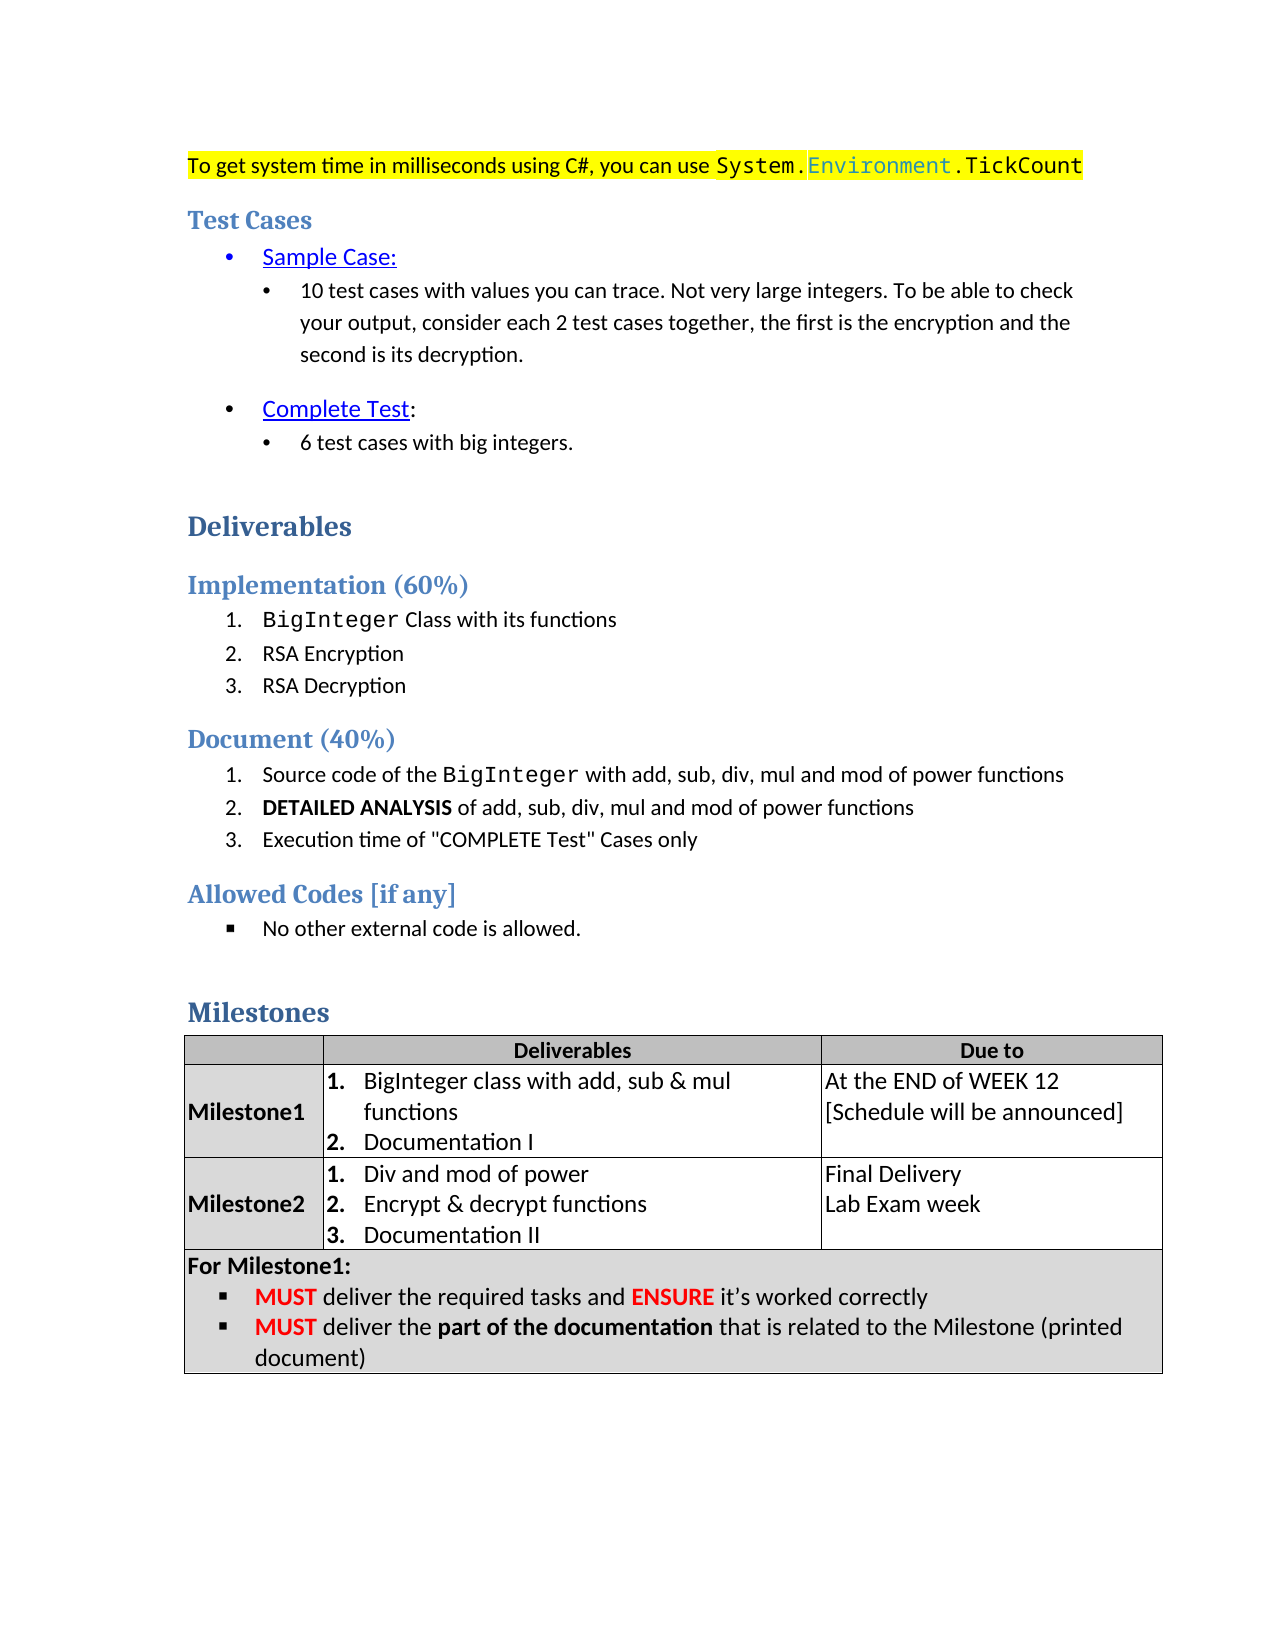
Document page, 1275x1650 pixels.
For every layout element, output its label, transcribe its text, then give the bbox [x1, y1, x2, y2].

list RSA Decryption [225, 671, 1087, 699]
table_header Deliverables [324, 1036, 821, 1064]
subtitle Allowed Codes [if any] [187, 879, 1087, 910]
table_cell For Milestone1: MUST deliver the required tasks and ENSURE it’s worked correctly MUST deliver the part of the documentation that is related to the Milestone (printed document) [185, 1250, 1162, 1372]
list Sample Case: [225, 241, 1087, 271]
table_cell Milestone2 [185, 1158, 323, 1249]
table_cell BigInteger class with add, sub & mul functions Documentation I [324, 1065, 821, 1157]
subtitle Implementation (60%) [187, 570, 1087, 601]
table_cell Final Delivery Lab Exam week [822, 1158, 1162, 1249]
table_header [185, 1036, 323, 1064]
table_cell At the END of WEEK 12 [Schedule will be announced] [822, 1065, 1162, 1157]
list Complete Test: [225, 393, 1087, 424]
table_cell Milestone1 [185, 1065, 323, 1157]
list DETAILED ANALYSIS of add, sub, div, mul and mod of power functions [225, 793, 1087, 821]
list 6 test cases with big integers. [262, 428, 1087, 456]
subtitle Test Cases [187, 205, 1087, 236]
list 10 test cases with values you can trace. Not very large integers. To be able to check your output, consider each 2 test cases together, the first is the encryption and the second is its decryption. [262, 276, 1087, 368]
list Source code of the BigInteger with add, sub, div, mul and mod of power functions [225, 760, 1087, 789]
list No other external code is allowed. [225, 914, 1087, 942]
subtitle Deliverables [187, 510, 1087, 544]
list BigInteger Class with its functions [225, 605, 1087, 634]
table_header Due to [822, 1036, 1162, 1064]
table_cell Div and mod of power Encrypt & decrypt functions Documentation II [324, 1158, 821, 1249]
list Execution time of "COMPLETE Test" Cases only [225, 826, 1087, 854]
list RSA Encryption [225, 639, 1087, 667]
subtitle Milestones [187, 997, 1087, 1030]
subtitle Document (40%) [187, 724, 1087, 755]
